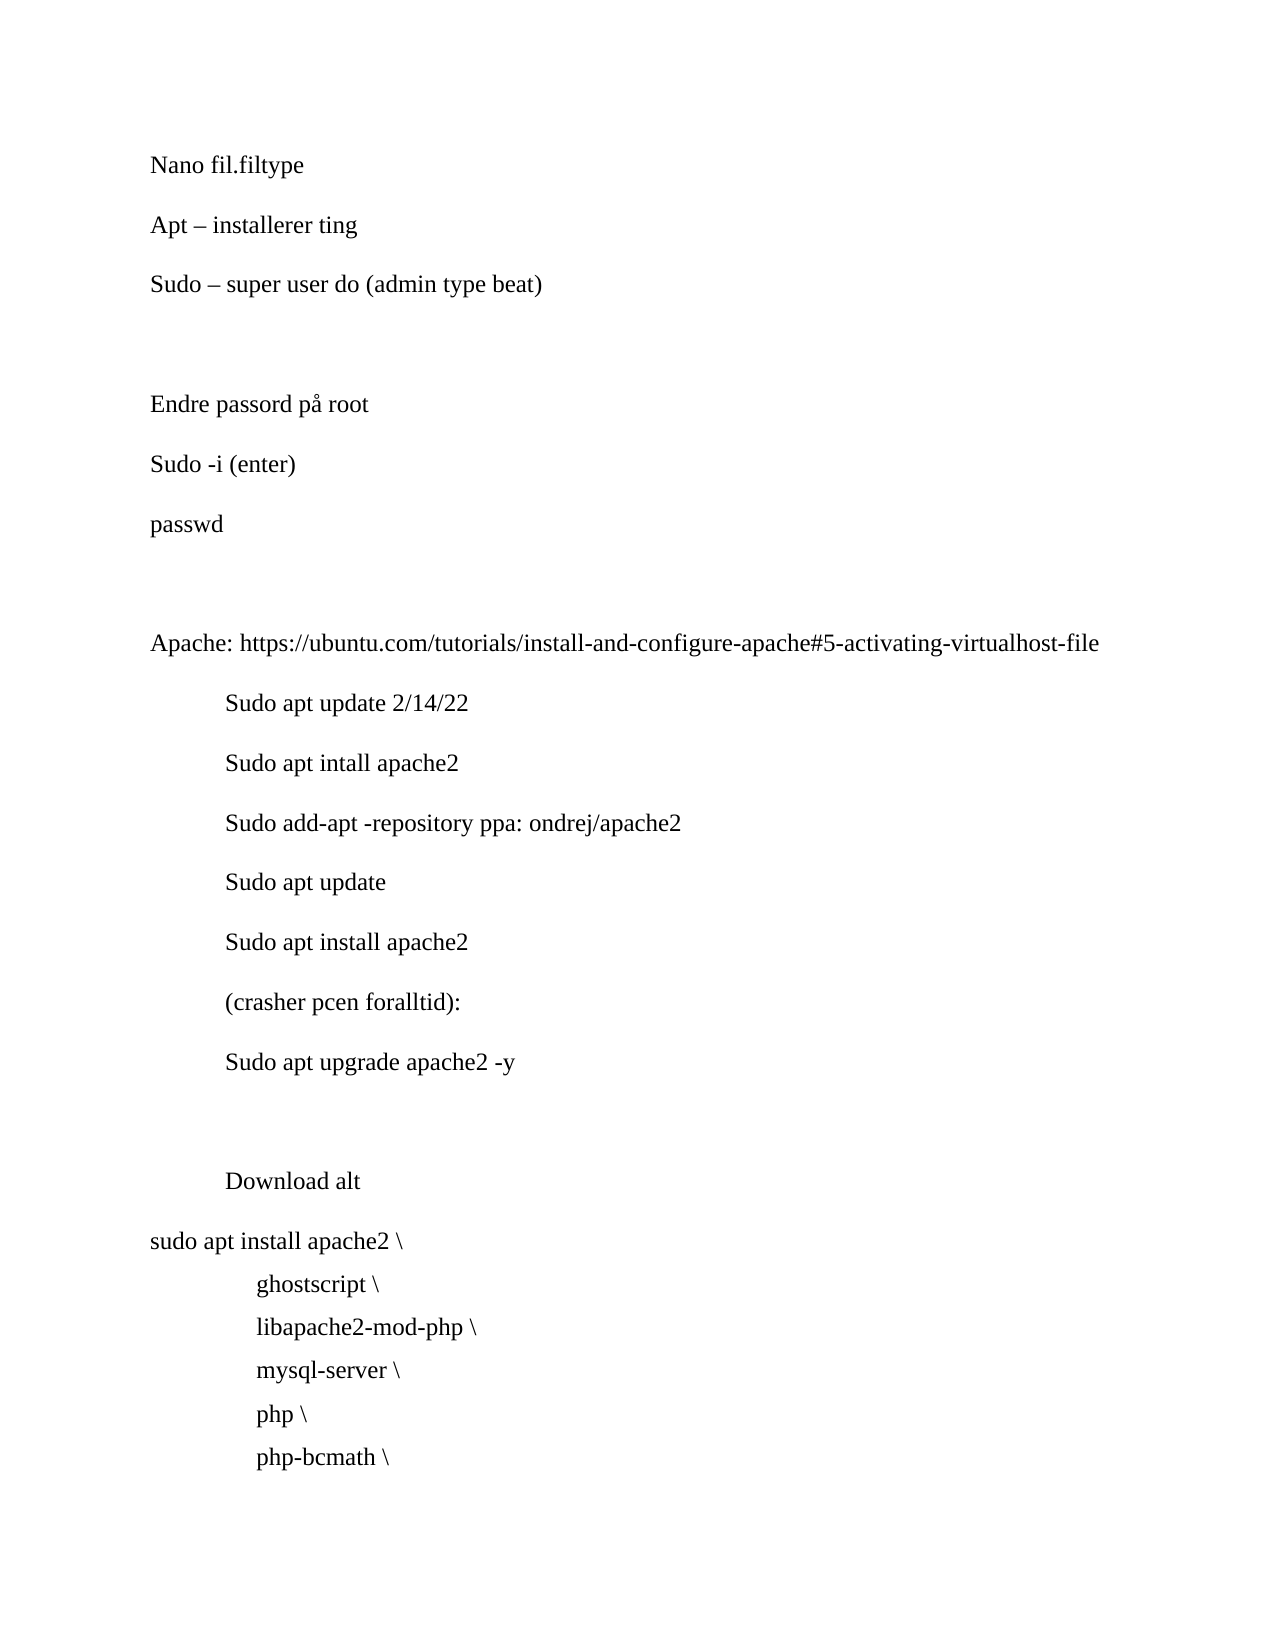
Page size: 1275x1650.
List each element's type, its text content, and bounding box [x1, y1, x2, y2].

text Sudo apt update [150, 867, 1125, 896]
text Sudo apt intall apache2 [150, 748, 1125, 777]
text ghostscript \ [150, 1269, 1125, 1298]
text php \ [150, 1399, 1125, 1427]
text mysql-server \ [150, 1356, 1125, 1384]
text Sudo apt upgrade apache2 -y [150, 1047, 1125, 1076]
text Sudo add-apt -repository ppa: ondrej/apache2 [150, 808, 1125, 836]
text Sudo apt install apache2 [150, 927, 1125, 956]
text Endre passord på root [150, 389, 1125, 418]
text Apache: https://ubuntu.com/tutorials/install-and-configure-apache#5-activating-virtualhost-file [150, 628, 1125, 657]
text Sudo apt update 2/14/22 [150, 688, 1125, 717]
text Nano fil.filtype [150, 150, 1125, 179]
text Apt – installerer ting [150, 210, 1125, 238]
text Sudo -i (enter) [150, 449, 1125, 478]
text (crasher pcen foralltid): [150, 987, 1125, 1016]
text php-bcmath \ [150, 1442, 1125, 1471]
text libapache2-mod-php \ [150, 1312, 1125, 1341]
text Sudo – super user do (admin type beat) [150, 269, 1125, 298]
text sudo apt install apache2 \ [150, 1226, 1125, 1255]
text Download alt [150, 1166, 1125, 1195]
text passwd [150, 509, 1125, 537]
